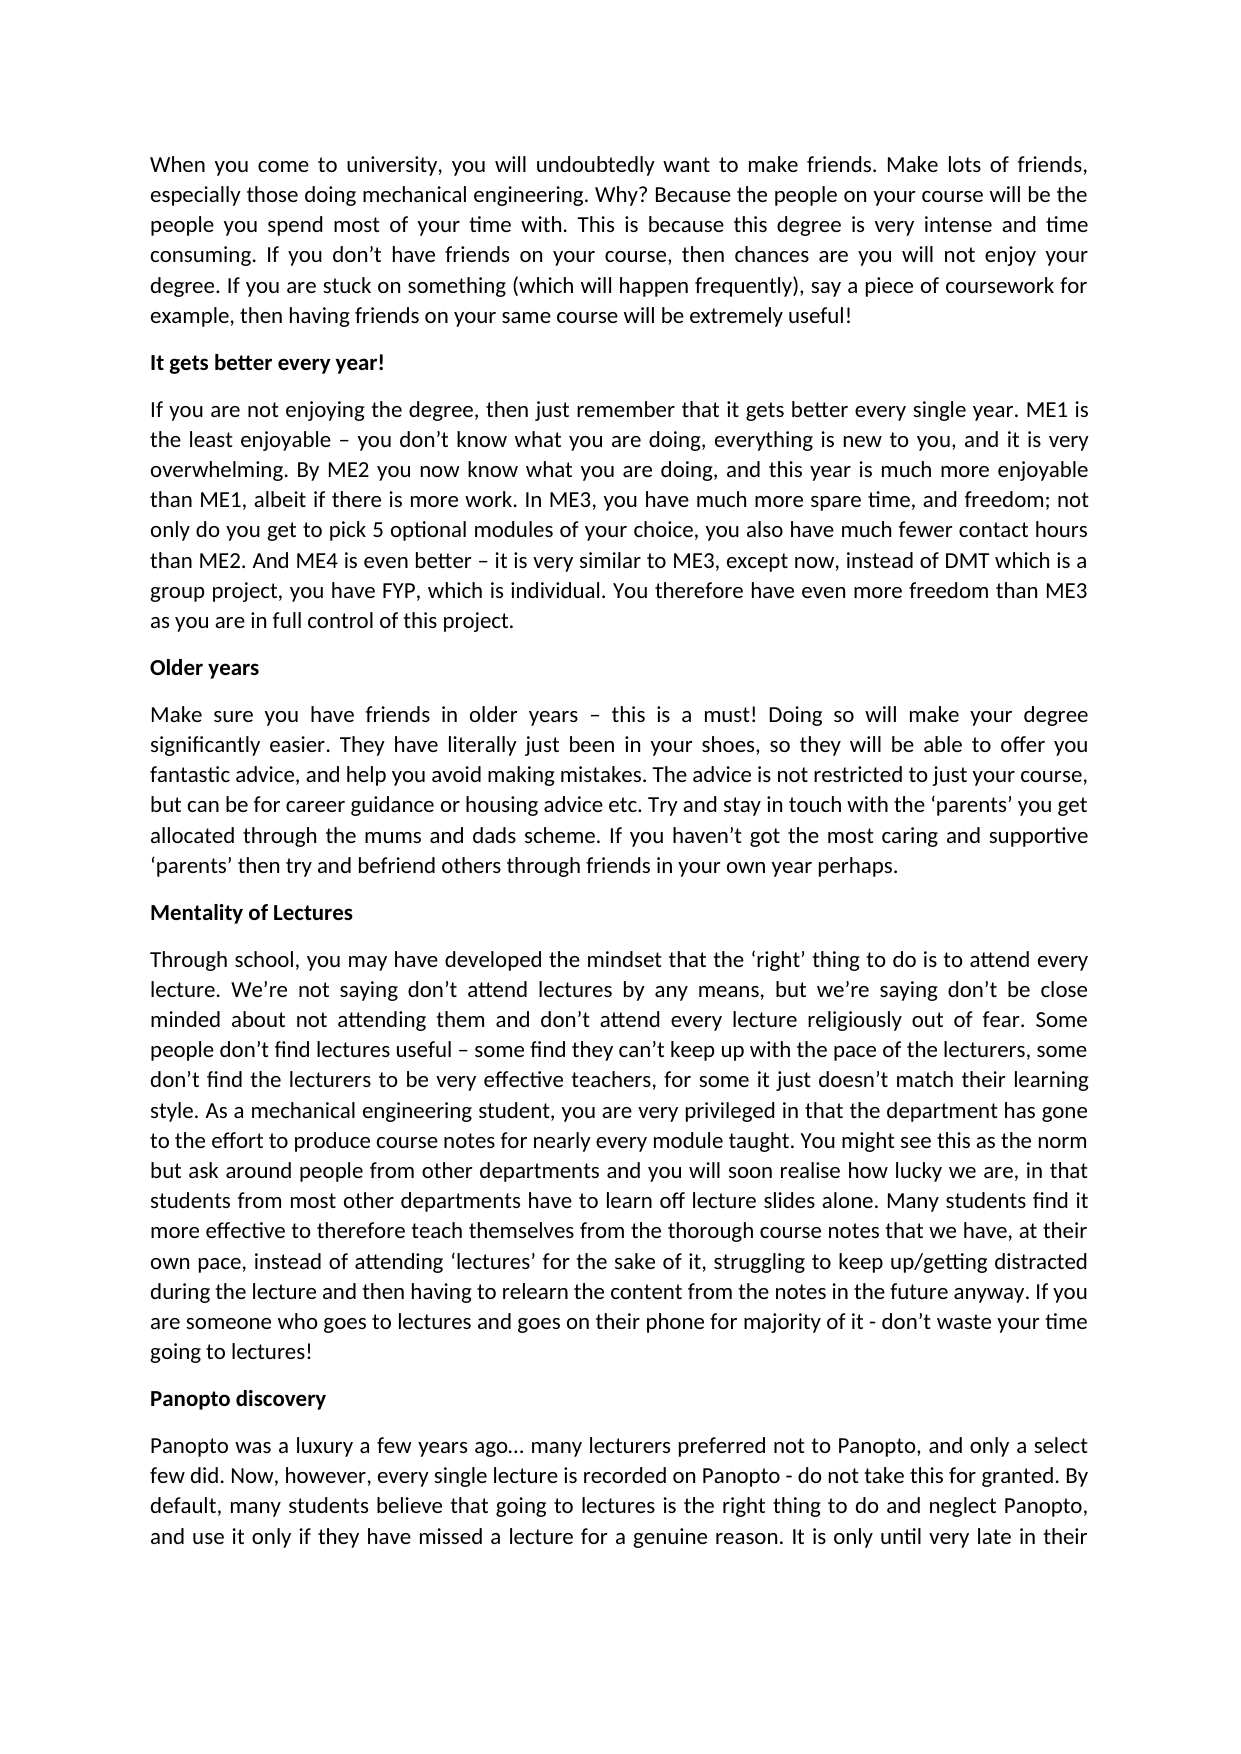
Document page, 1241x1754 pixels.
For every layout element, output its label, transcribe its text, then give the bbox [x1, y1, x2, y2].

text When you come to university, you will undoubtedly want to make friends. Make lots of friends, especially those doing mechanical engineering. Why? Because the people on your course will be the people you spend most of your time with. This is because this degree is very intense and time consuming. If you don’t have friends on your course, then chances are you will not enjoy your degree. If you are stuck on something (which will happen frequently), say a piece of coursework for example, then having friends on your same course will be extremely useful! [150, 150, 1090, 329]
text Older years [150, 653, 1090, 681]
text Make sure you have friends in older years – this is a must! Doing so will make your degree significantly easier. They have literally just been in your shoes, so they will be able to offer you fantastic advice, and help you avoid making mistakes. The advice is not restricted to just your course, but can be for career guidance or housing advice etc. Try and stay in touch with the ‘parents’ you get allocated through the mums and dads scheme. If you haven’t got the most caring and supportive ‘parents’ then try and befriend others through friends in your own year perhaps. [150, 700, 1090, 879]
text Mentality of Lectures [150, 898, 1090, 926]
text Through school, you may have developed the mindset that the ‘right’ thing to do is to attend every lecture. We’re not saying don’t attend lectures by any means, but we’re saying don’t be close minded about not attending them and don’t attend every lecture religiously out of fear. Some people don’t find lectures useful – some find they can’t keep up with the pace of the lecturers, some don’t find the lecturers to be very effective teachers, for some it just doesn’t match their learning style. As a mechanical engineering student, you are very privileged in that the department has gone to the effort to produce course notes for nearly every module taught. You might see this as the norm but ask around people from other departments and you will soon realise how lucky we are, in that students from most other departments have to learn off lecture slides alone. Many students find it more effective to therefore teach themselves from the thorough course notes that we have, at their own pace, instead of attending ‘lectures’ for the sake of it, struggling to keep up/getting distracted during the lecture and then having to relearn the content from the notes in the future anyway. If you are someone who goes to lectures and goes on their phone for majority of it - don’t waste your time going to lectures! [150, 945, 1090, 1366]
text If you are not enjoying the degree, then just remember that it gets better every single year. ME1 is the least enjoyable – you don’t know what you are doing, everything is new to you, and it is very overwhelming. By ME2 you now know what you are doing, and this year is much more enjoyable than ME1, albeit if there is more work. In ME3, you have much more spare time, and freedom; not only do you get to pick 5 optional modules of your choice, you also have much fewer contact hours than ME2. And ME4 is even better – it is very similar to ME3, except now, instead of DMT which is a group project, you have FYP, which is individual. You therefore have even more freedom than ME3 as you are in full control of this project. [150, 395, 1090, 634]
text It gets better every year! [150, 348, 1090, 376]
text Panopto discovery [150, 1384, 1090, 1412]
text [150, 1431, 1090, 1550]
